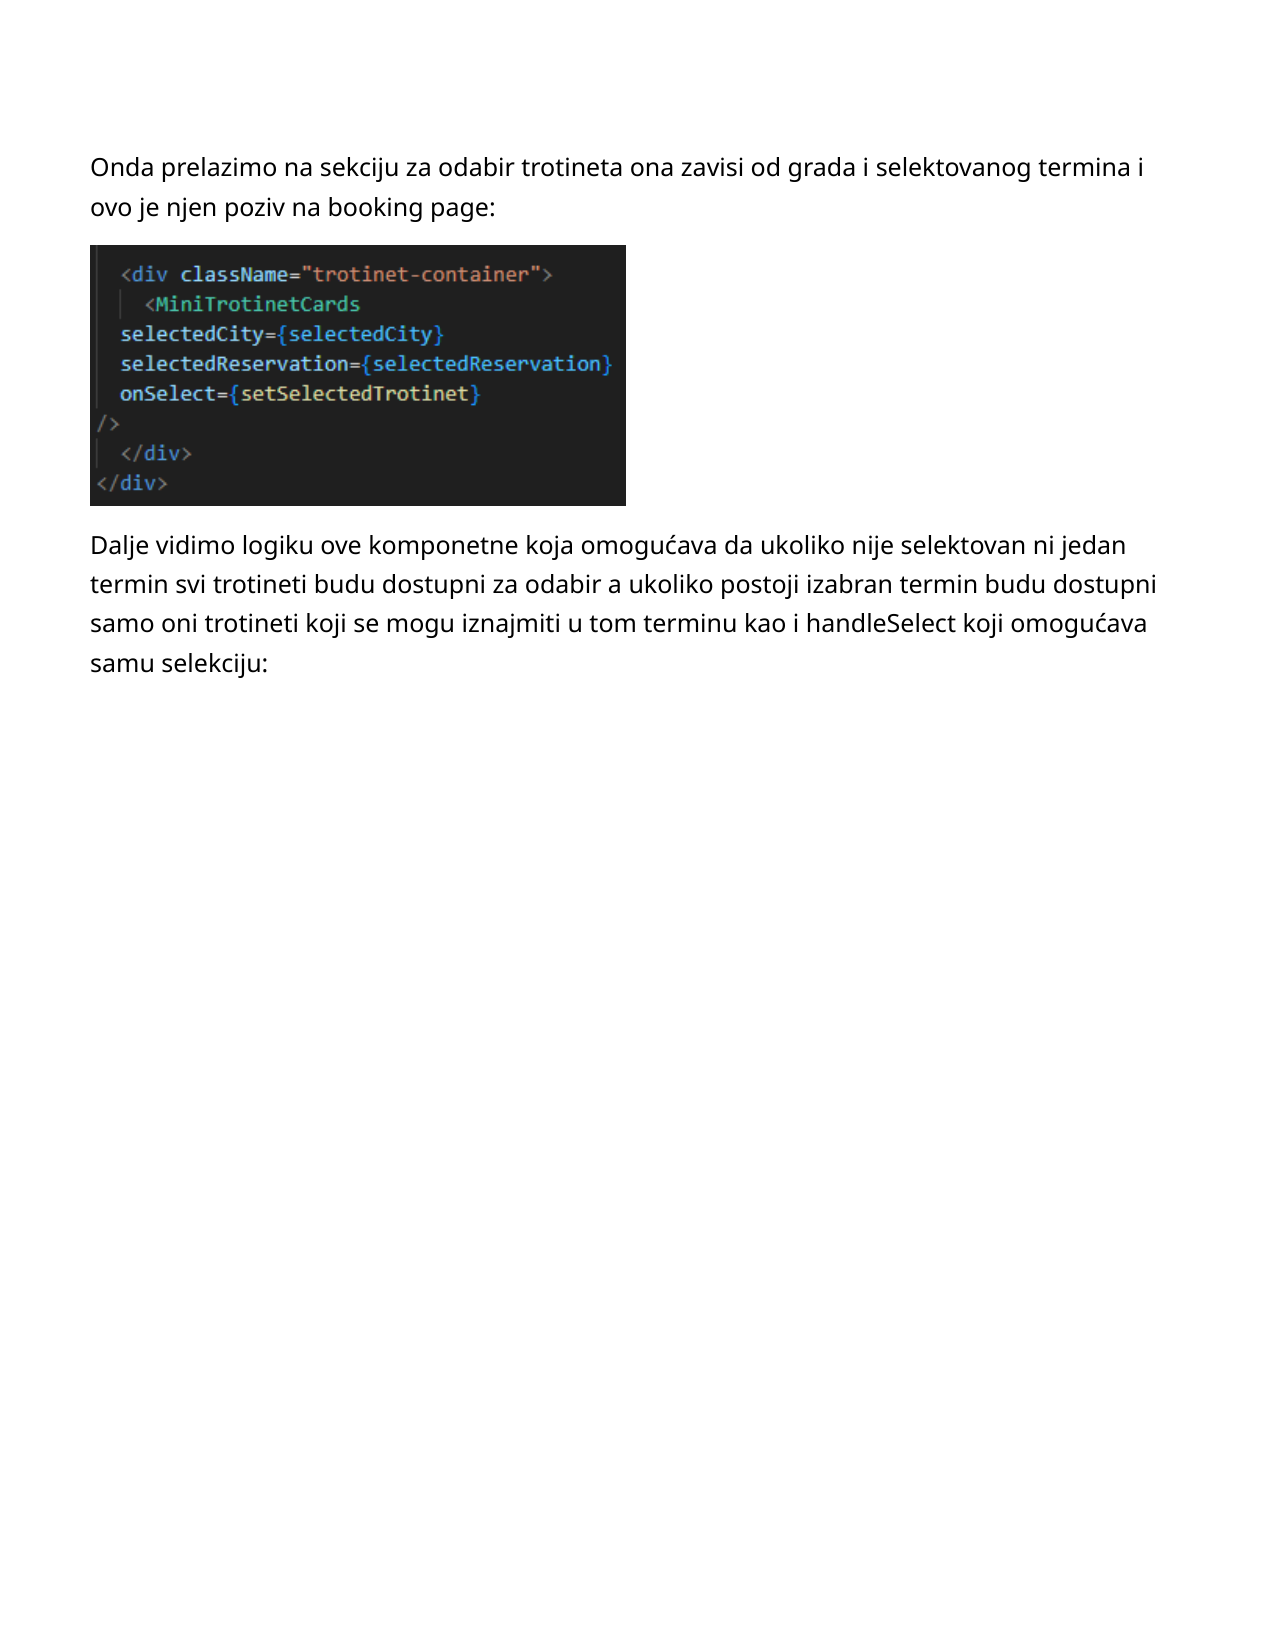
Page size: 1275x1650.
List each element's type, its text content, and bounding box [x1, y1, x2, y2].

text Dalje vidimo logiku ove komponetne koja omogućava da ukoliko nije selektovan ni jedan termin svi trotineti budu dostupni za odabir a ukoliko postoji izabran termin budu dostupni samo oni trotineti koji se mogu iznajmiti u tom terminu kao i handleSelect koji omogućava samu selekciju: [90, 528, 1185, 679]
text Onda prelazimo na sekciju za odabir trotineta ona zavisi od grada i selektovanog termina i ovo je njen poziv na booking page: [90, 150, 1185, 223]
picture [90, 245, 626, 506]
